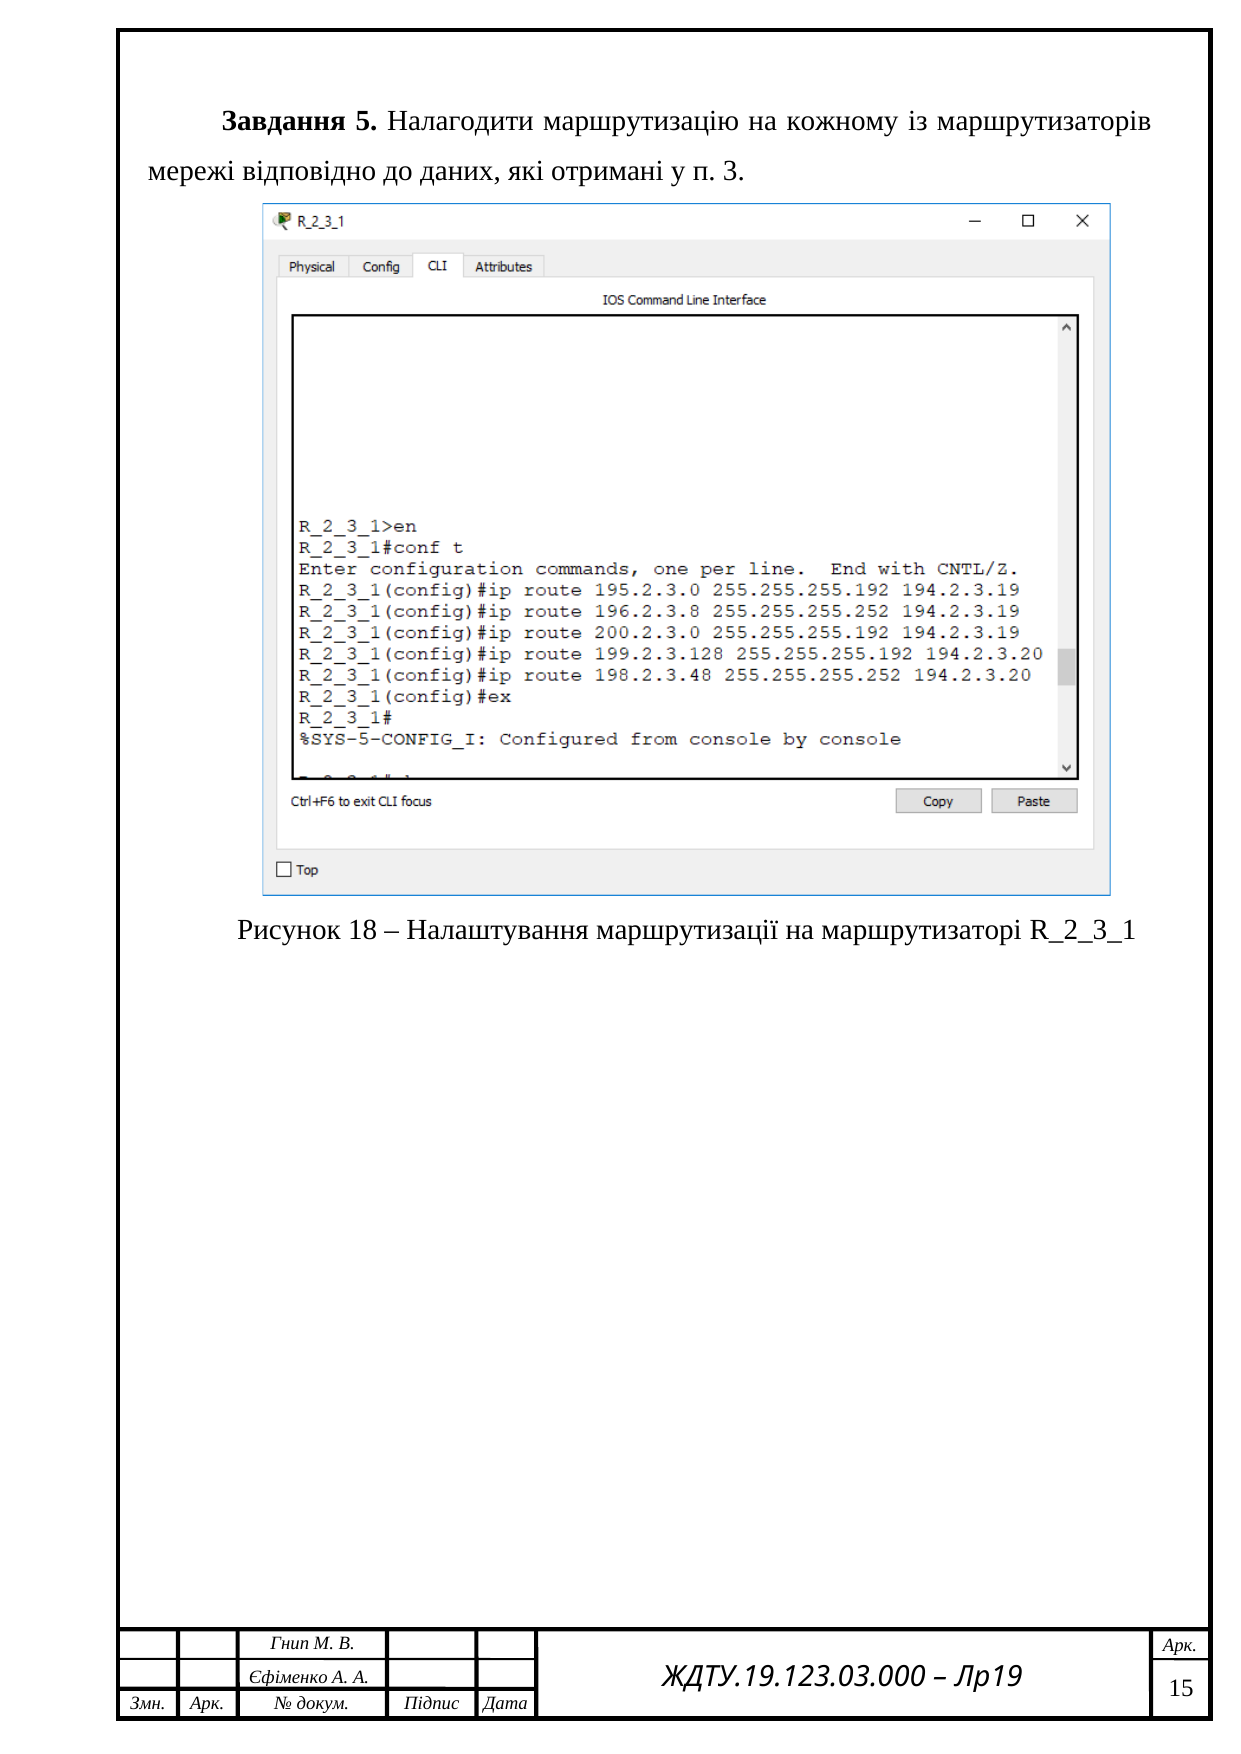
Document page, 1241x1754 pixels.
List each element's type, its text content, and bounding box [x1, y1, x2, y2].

text Завдання 5. Налагодити маршрутизацію на кожному із маршрутизаторів мережі відповідно до даних, які отримані у п. 3. [148, 103, 1152, 186]
text Рисунок 18 – Налаштування маршрутизації на маршрутизаторі R_2_3_1 [148, 912, 1152, 946]
picture [262, 203, 1111, 896]
